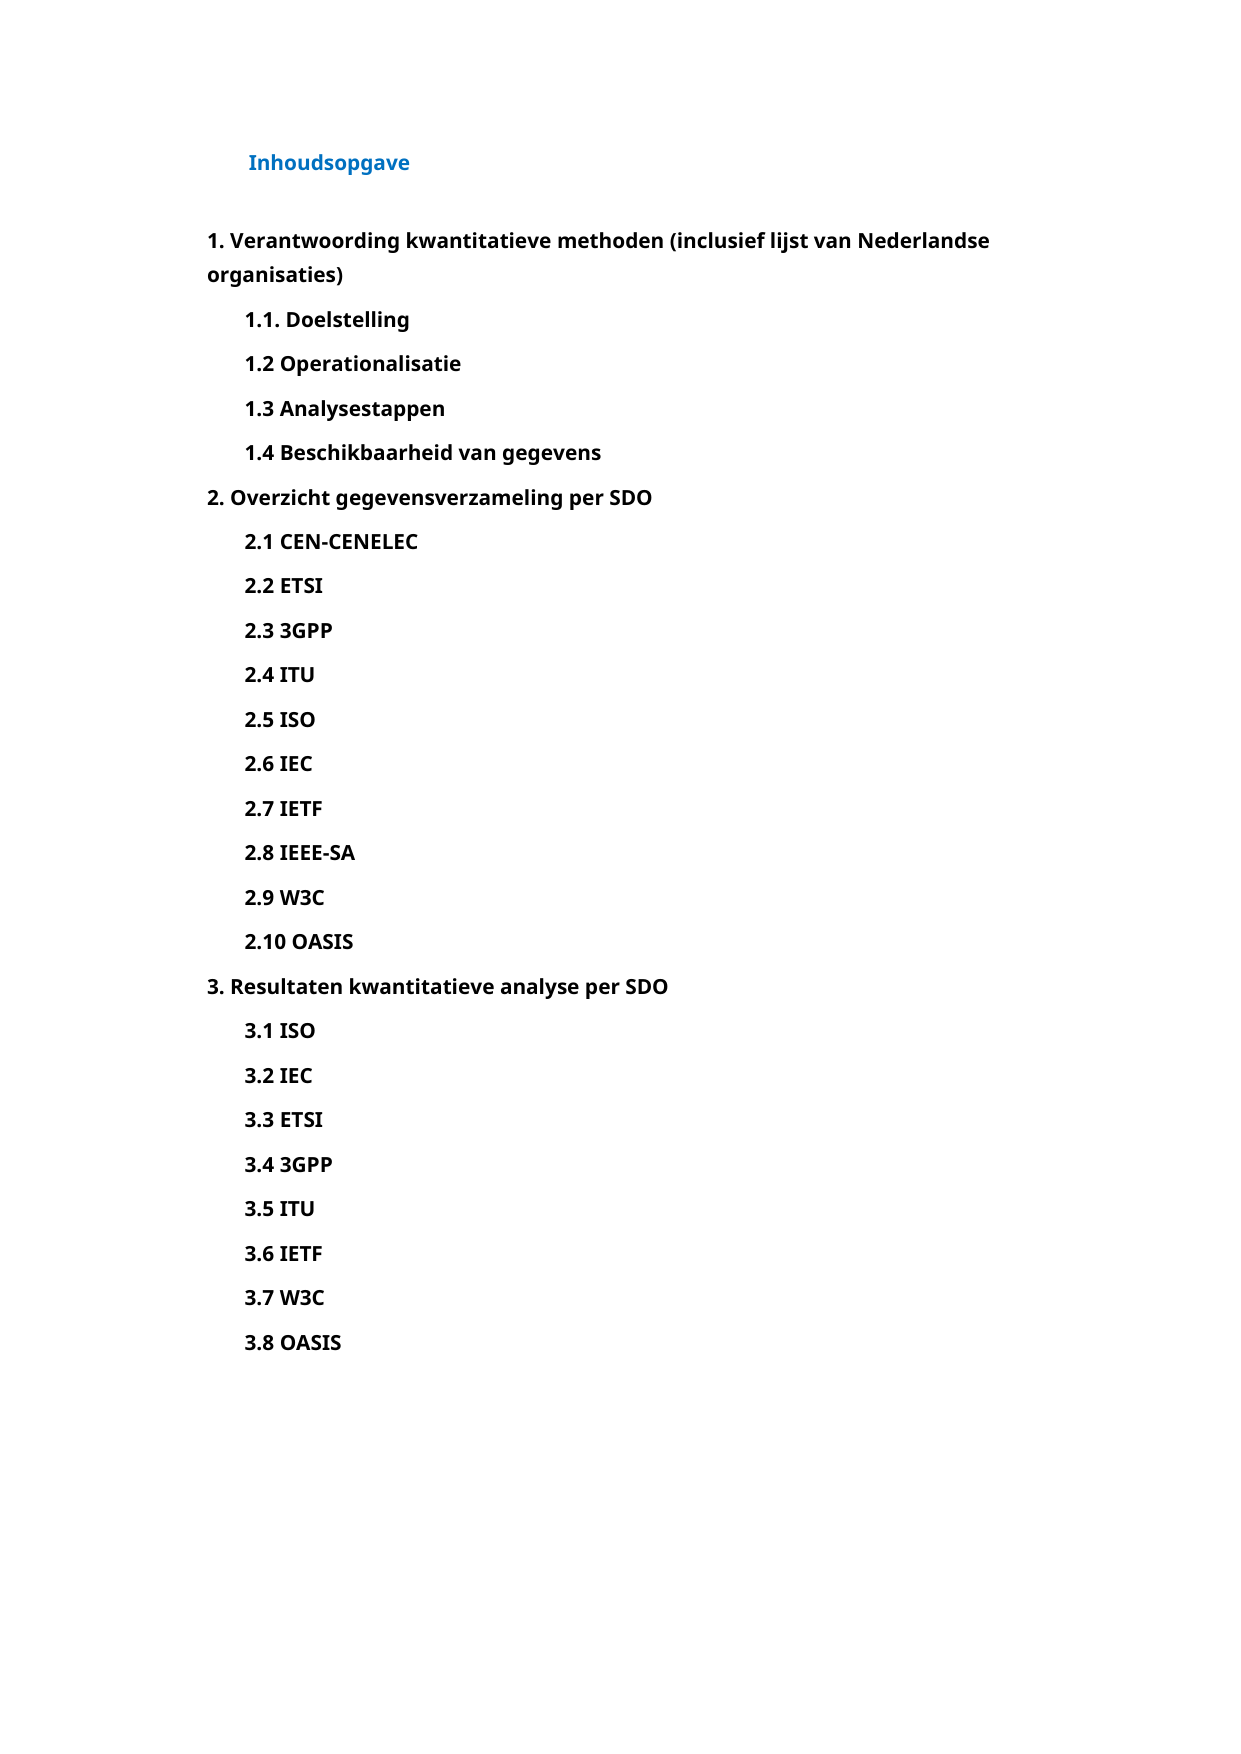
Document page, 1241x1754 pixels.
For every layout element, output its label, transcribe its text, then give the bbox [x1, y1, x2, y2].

list Inhoudsopgave [248, 148, 1075, 210]
